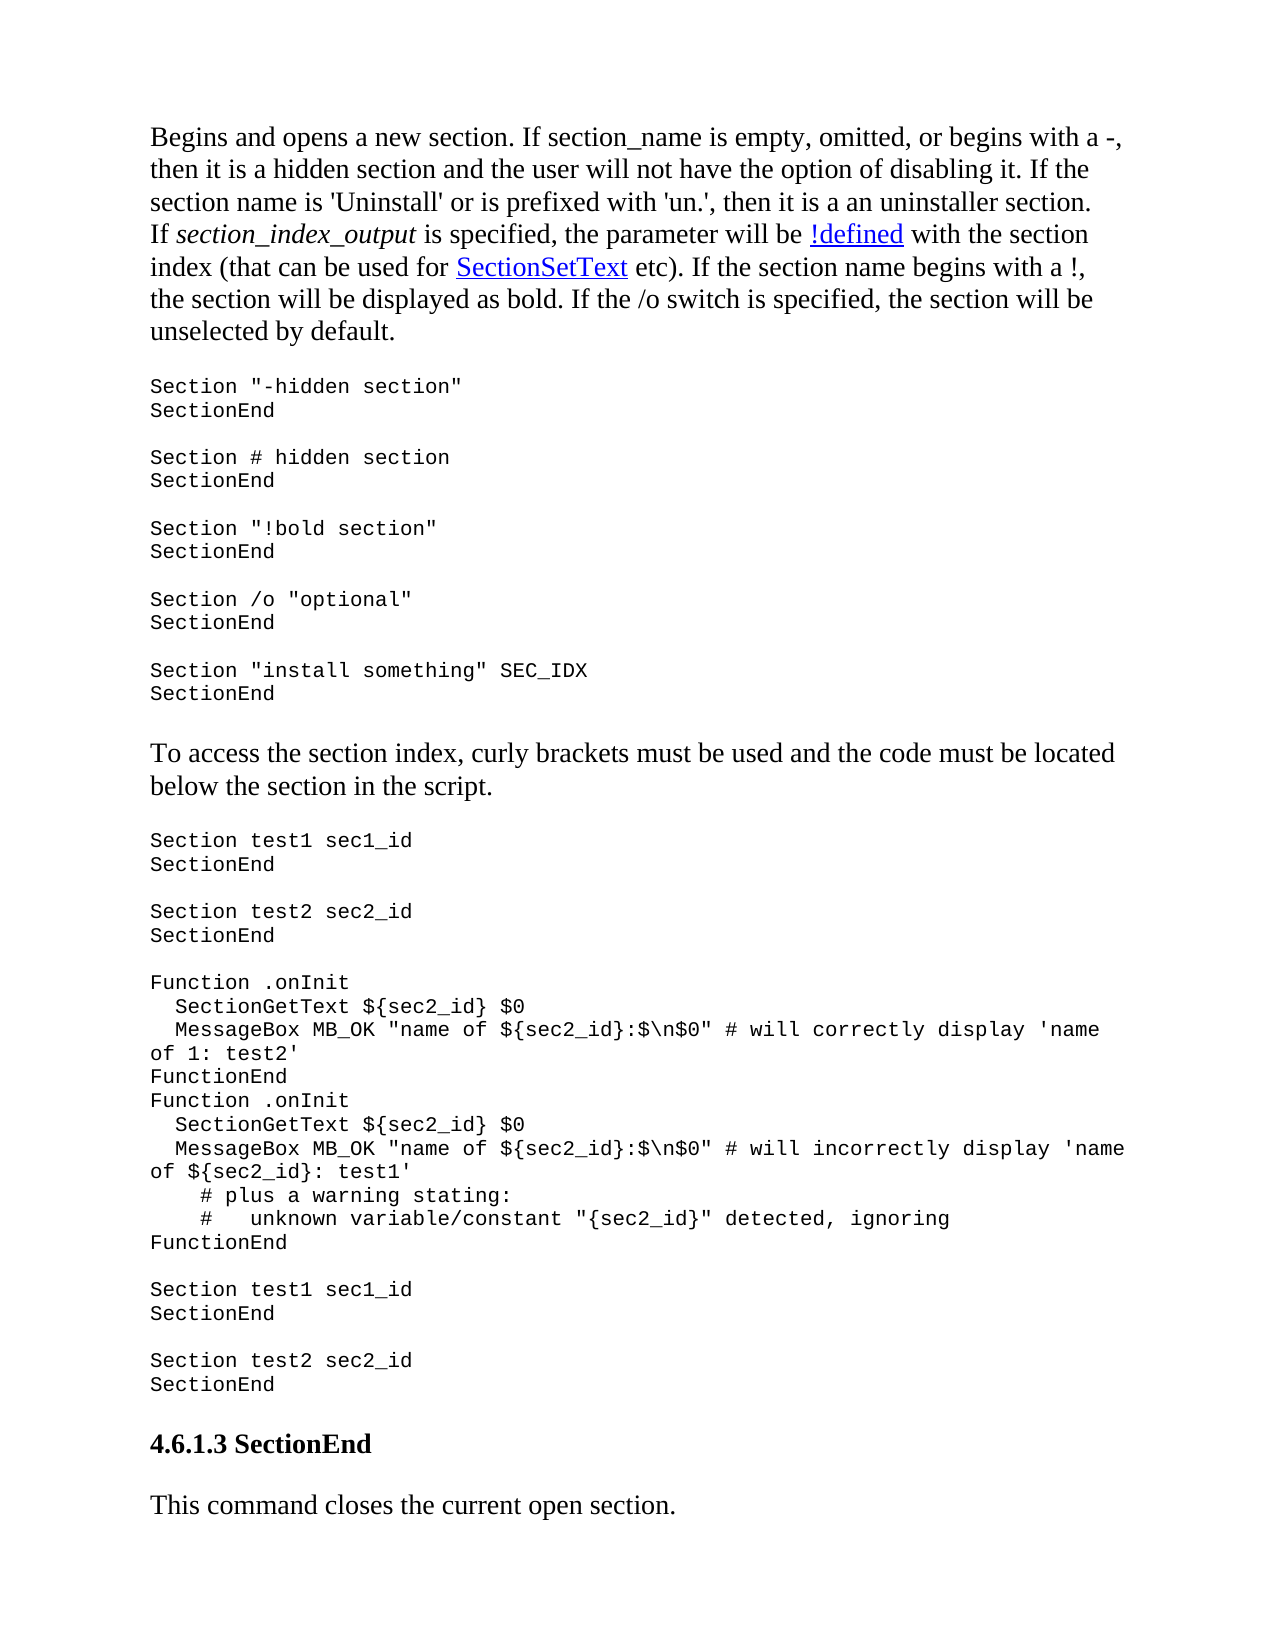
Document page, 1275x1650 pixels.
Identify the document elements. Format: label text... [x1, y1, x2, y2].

text Section test1 sec1_id [150, 1279, 1125, 1303]
text Section "-hidden section" [150, 376, 1125, 399]
text 4.6.1.3 SectionEnd [150, 1427, 1125, 1459]
text SectionEnd [150, 854, 1125, 877]
text Section # hidden section [150, 447, 1125, 471]
text This command closes the current open section. [150, 1488, 1125, 1521]
text SectionGetText ${sec2_id} $0 [150, 996, 1125, 1019]
text SectionEnd [150, 612, 1125, 636]
text Function .onInit [150, 972, 1125, 996]
text Section test2 sec2_id [150, 901, 1125, 925]
text MessageBox MB_OK "name of ${sec2_id}:$\n$0" # will correctly display 'name of 1: test2' [150, 1019, 1125, 1067]
text FunctionEnd [150, 1067, 1125, 1090]
text Section test1 sec1_id [150, 830, 1125, 854]
text FunctionEnd [150, 1232, 1125, 1256]
text SectionEnd [150, 683, 1125, 707]
text SectionEnd [150, 1303, 1125, 1327]
text SectionEnd [150, 471, 1125, 494]
text SectionGetText ${sec2_id} $0 [150, 1114, 1125, 1137]
text Section /o "optional" [150, 589, 1125, 612]
text Section "!bold section" [150, 518, 1125, 541]
text # plus a warning stating: [150, 1185, 1125, 1208]
text To access the section index, curly brackets must be used and the code must be located below the section in the script. [150, 736, 1125, 801]
text SectionEnd [150, 925, 1125, 948]
text Section "install something" SEC_IDX [150, 660, 1125, 683]
text SectionEnd [150, 399, 1125, 423]
text Section test2 sec2_id [150, 1350, 1125, 1374]
text Function .onInit [150, 1090, 1125, 1114]
text MessageBox MB_OK "name of ${sec2_id}:$\n$0" # will incorrectly display 'name of ${sec2_id}: test1' [150, 1137, 1125, 1185]
text SectionEnd [150, 541, 1125, 565]
text SectionEnd [150, 1374, 1125, 1398]
text Begins and opens a new section. If section_name is empty, omitted, or begins with a -, then it is a hidden section and the user will not have the option of disabling it. If the section name is 'Uninstall' or is prefixed with 'un.', then it is a an uninstaller section. If section_index_output is specified, the parameter will be !defined with the section index (that can be used for SectionSetText etc). If the section name begins with a !, the section will be displayed as bold. If the /o switch is specified, the section will be unselected by default. [150, 120, 1125, 347]
text # unknown variable/constant "{sec2_id}" detected, ignoring [150, 1208, 1125, 1232]
